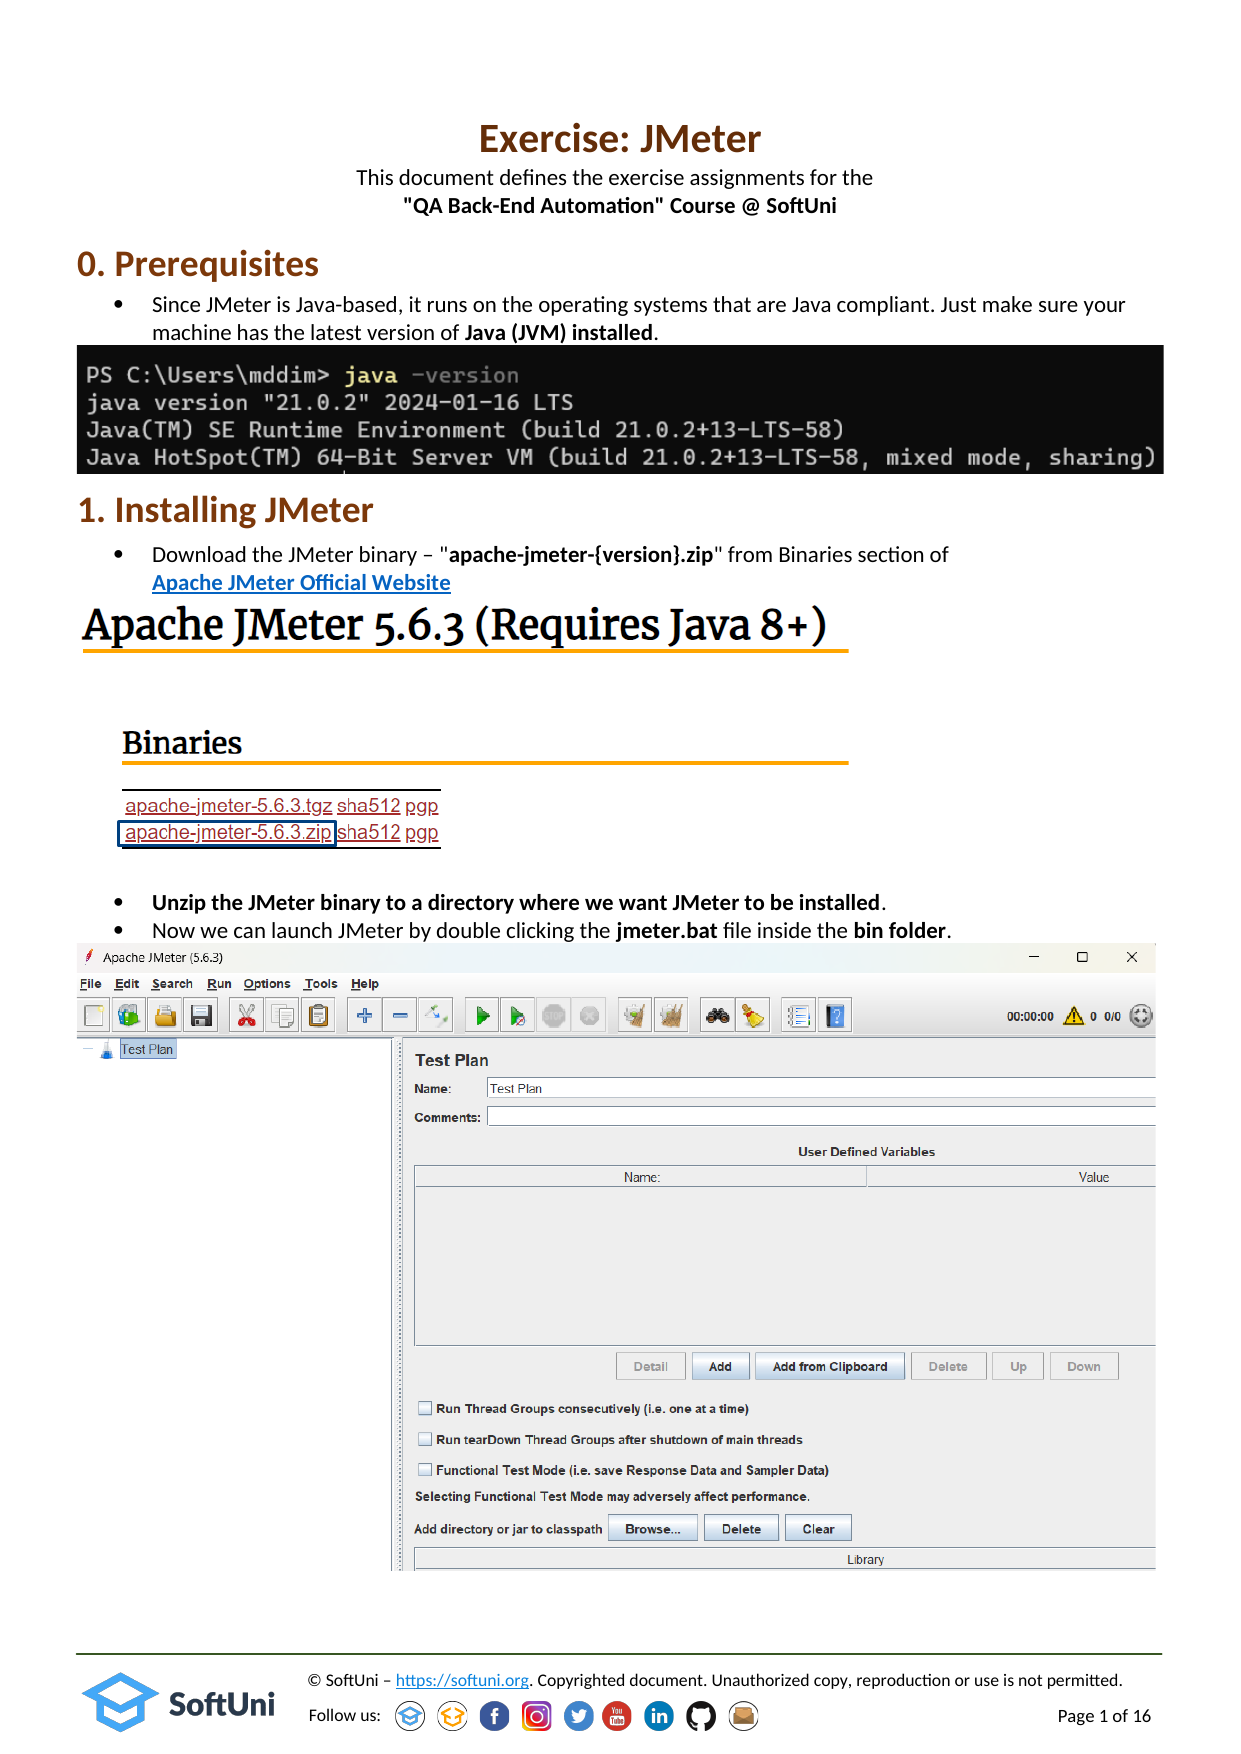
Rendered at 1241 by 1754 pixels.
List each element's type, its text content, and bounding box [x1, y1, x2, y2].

list Unzip the JMeter binary to a directory where we want JMeter to be installed. [114, 888, 1163, 916]
picture [644, 1701, 653, 1710]
picture [522, 1701, 552, 1731]
list Now we can launch JMeter by double clicking the jmeter.bat file inside the bin folder. [114, 916, 1163, 944]
picture [728, 1701, 759, 1731]
picture [665, 1722, 674, 1731]
list Download the JMeter binary – "apache-jmeter-{version}.zip" from Binaries section of Apache JMeter Official Website [114, 540, 1163, 596]
picture [437, 1701, 468, 1731]
list Since JMeter is Java-based, it runs on the operating systems that are Java compliant. Just make sure your machine has the latest version of Java (JVM) installed. [114, 290, 1163, 345]
picture [686, 1701, 716, 1731]
picture [395, 1701, 425, 1731]
picture [564, 1701, 594, 1731]
picture [658, 1713, 667, 1723]
subtitle Prerequisites [77, 240, 1163, 286]
picture [76, 596, 849, 860]
picture [665, 1701, 674, 1710]
subtitle Exercise: JMeter [77, 112, 1163, 163]
picture [479, 1701, 510, 1731]
picture [602, 1701, 632, 1731]
text This document defines the exercise assignments for the "QA Back-End Automation" Course @ SoftUni [77, 163, 1163, 219]
subtitle Installing JMeter [77, 486, 1163, 532]
picture [76, 943, 1156, 1571]
picture [75, 1666, 281, 1738]
picture [644, 1722, 653, 1731]
picture [76, 345, 1164, 474]
